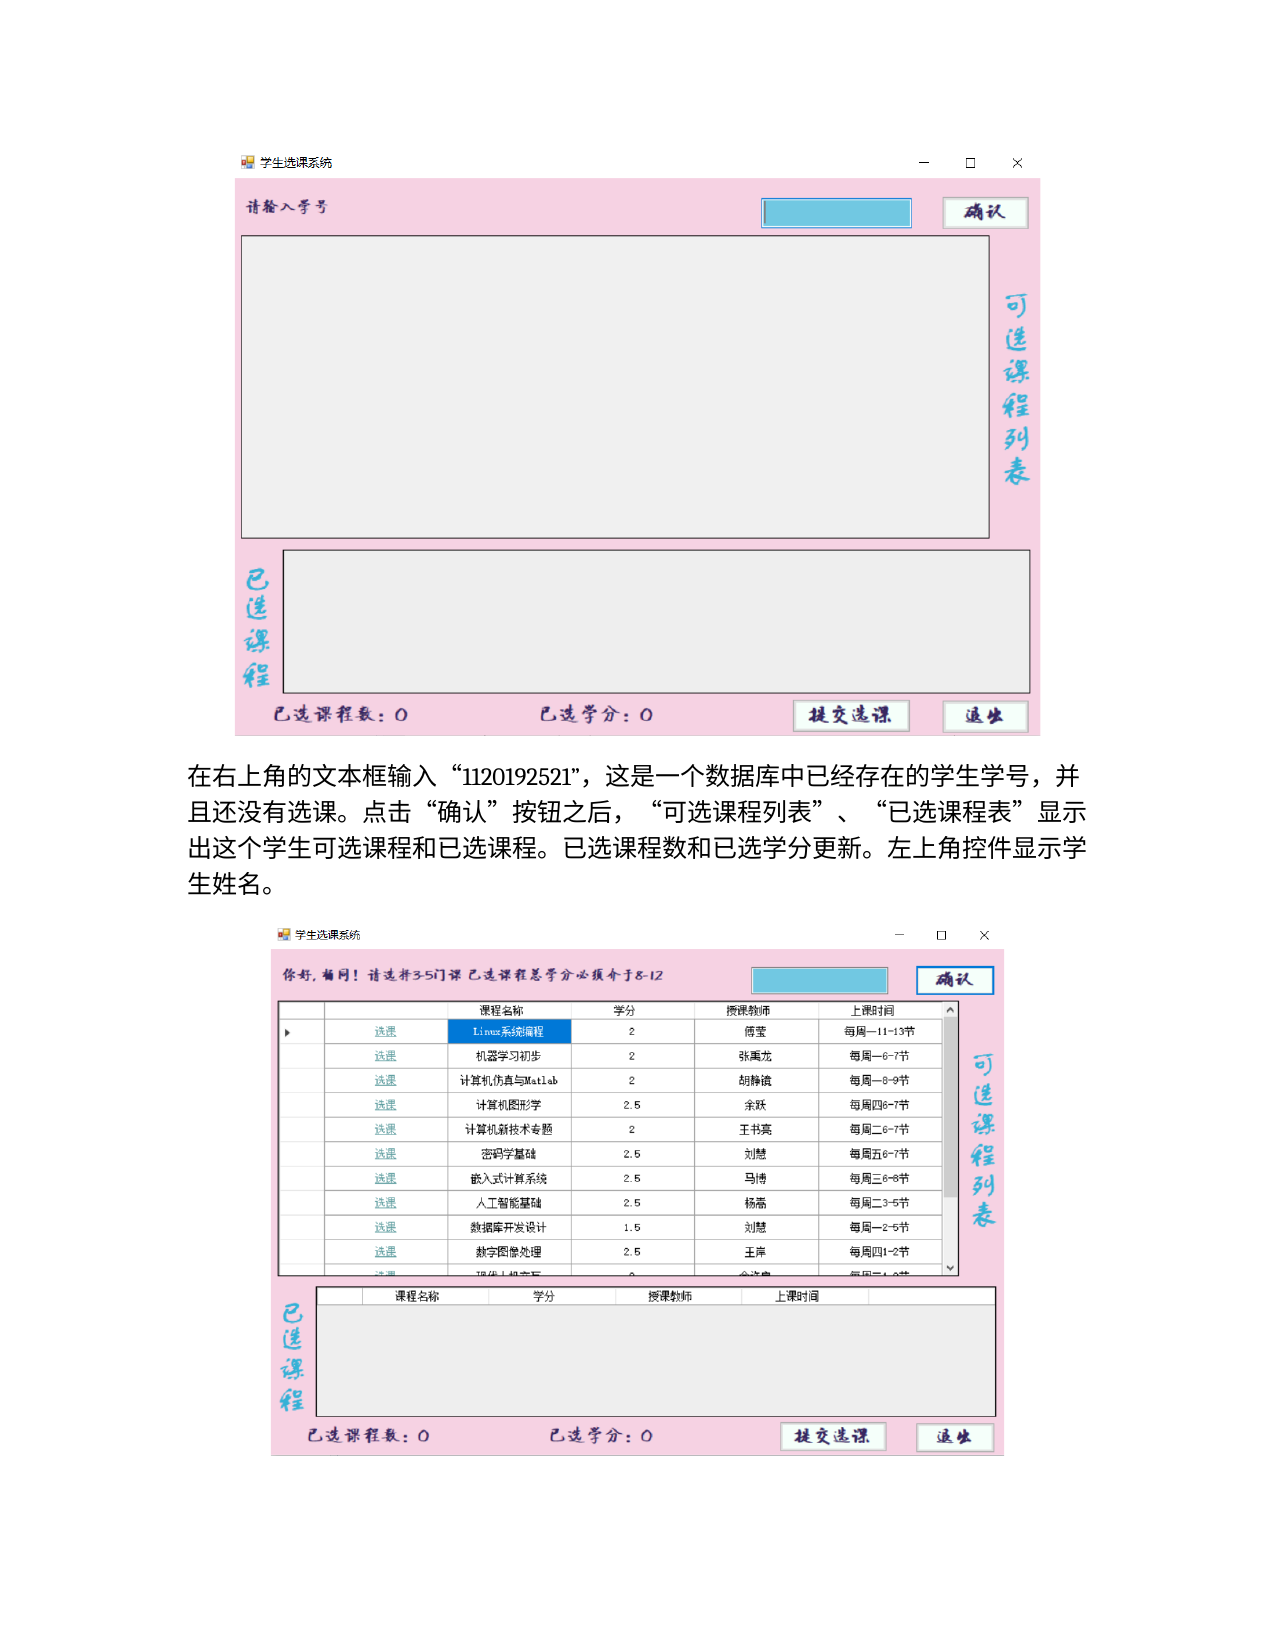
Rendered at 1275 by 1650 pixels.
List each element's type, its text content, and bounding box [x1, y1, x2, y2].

picture [234, 150, 1041, 736]
text 在右上角的文本框输入“1120192521”，这是一个数据库中已经存在的学生学号，并且还没有选课。点击“确认”按钮之后，“可选课程列表”、“已选课程表”显示出这个学生可选课程和已选课程。已选课程数和已选学分更新。左上角控件显示学生姓名。 [187, 756, 1087, 901]
picture [270, 921, 1005, 1456]
